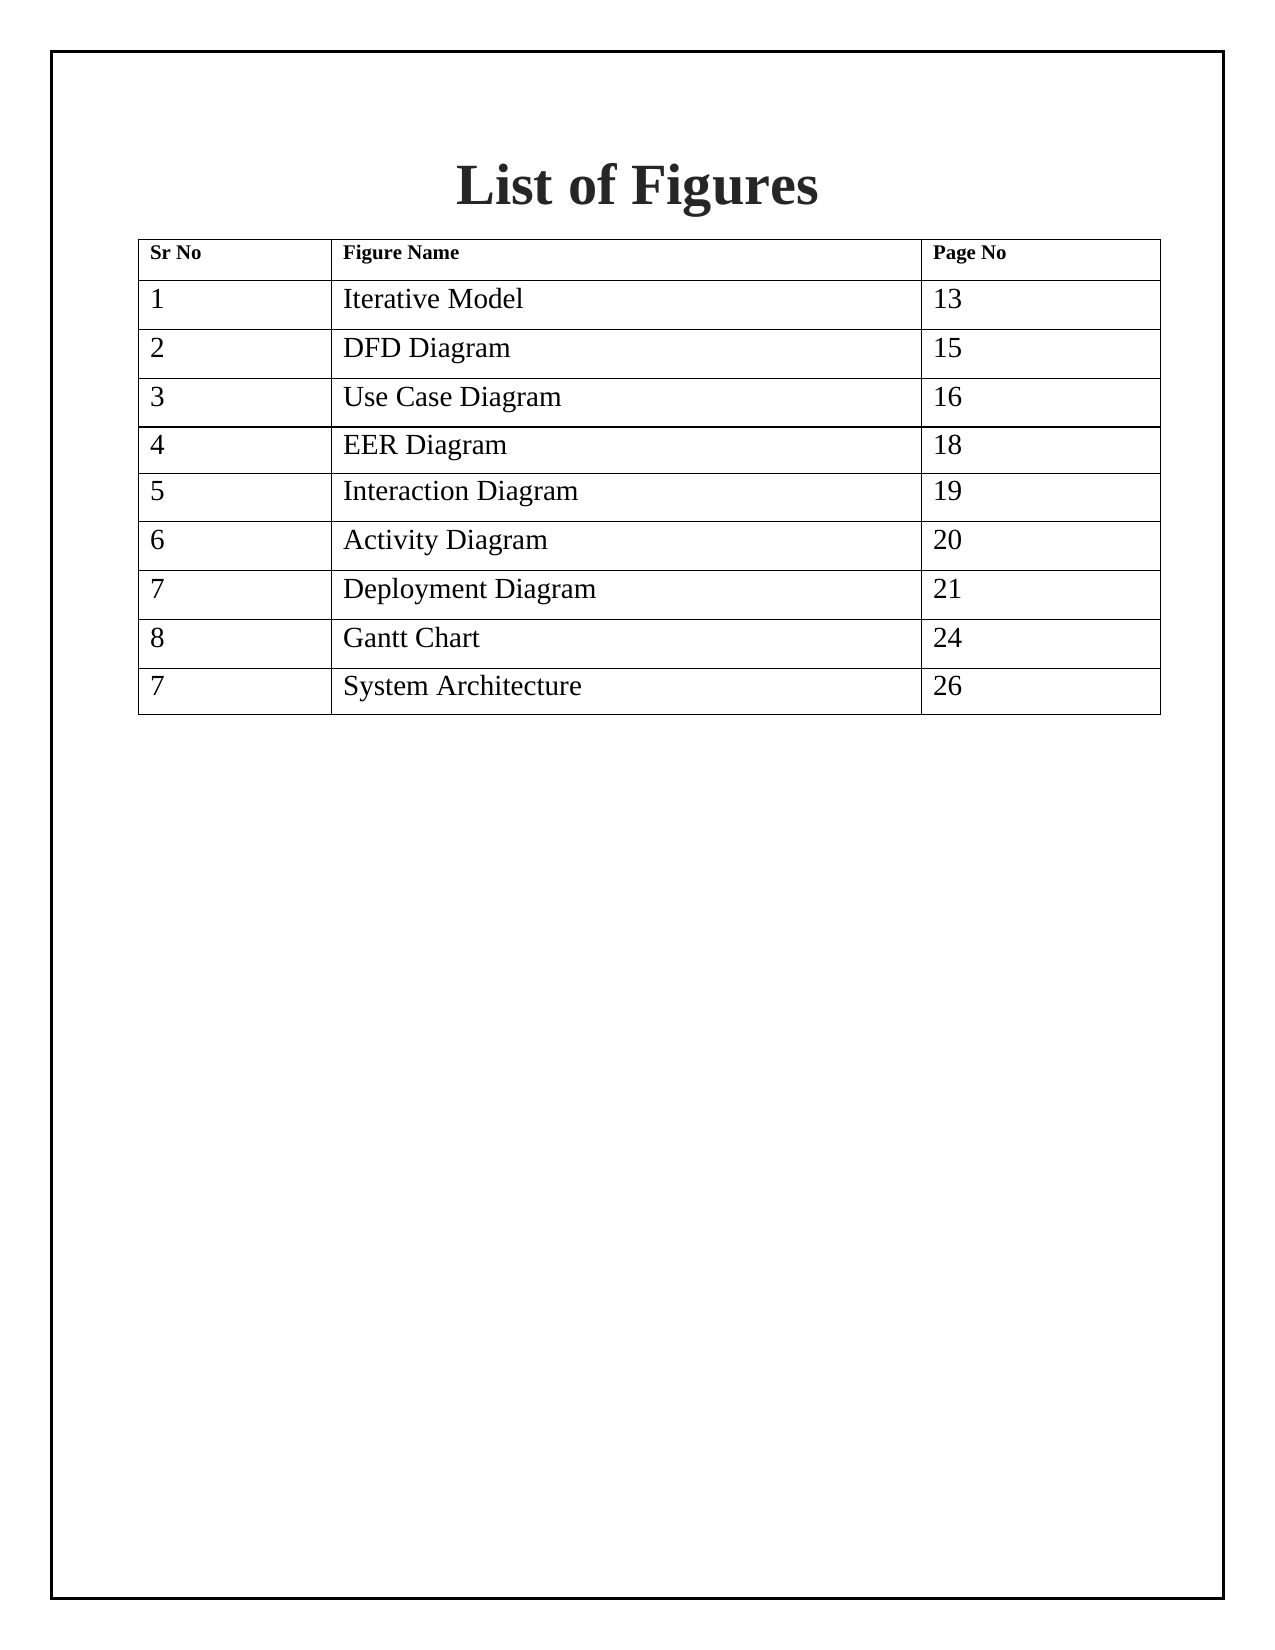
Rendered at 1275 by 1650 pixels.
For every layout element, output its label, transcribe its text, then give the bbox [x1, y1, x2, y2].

table_cell Use Case Diagram [332, 379, 921, 426]
table_cell 16 [922, 379, 1160, 426]
table_cell System Architecture [332, 669, 921, 714]
table_cell 8 [139, 620, 331, 667]
table_cell 21 [922, 571, 1160, 619]
table_cell 20 [922, 522, 1160, 570]
table_cell 7 [139, 571, 331, 619]
table_cell 24 [922, 620, 1160, 667]
table_cell DFD Diagram [332, 330, 921, 378]
table_cell 7 [139, 669, 331, 714]
table_header Sr No [139, 240, 331, 280]
table_cell 6 [139, 522, 331, 570]
table_cell 1 [139, 281, 331, 329]
table_cell 15 [922, 330, 1160, 378]
table_header Figure Name [332, 240, 921, 280]
table_header Page No [922, 240, 1160, 280]
table_cell 2 [139, 330, 331, 378]
table_cell 18 [922, 428, 1160, 472]
table_cell Activity Diagram [332, 522, 921, 570]
table_cell 4 [139, 428, 331, 472]
table_cell Interaction Diagram [332, 474, 921, 521]
table_cell 26 [922, 669, 1160, 714]
table_cell Deployment Diagram [332, 571, 921, 619]
table_cell EER Diagram [332, 428, 921, 472]
table_cell 3 [139, 379, 331, 426]
table_cell Gantt Chart [332, 620, 921, 667]
table_cell 19 [922, 474, 1160, 521]
text List of Figures [150, 150, 1125, 217]
table_cell Iterative Model [332, 281, 921, 329]
table_cell 5 [139, 474, 331, 521]
table_cell 13 [922, 281, 1160, 329]
